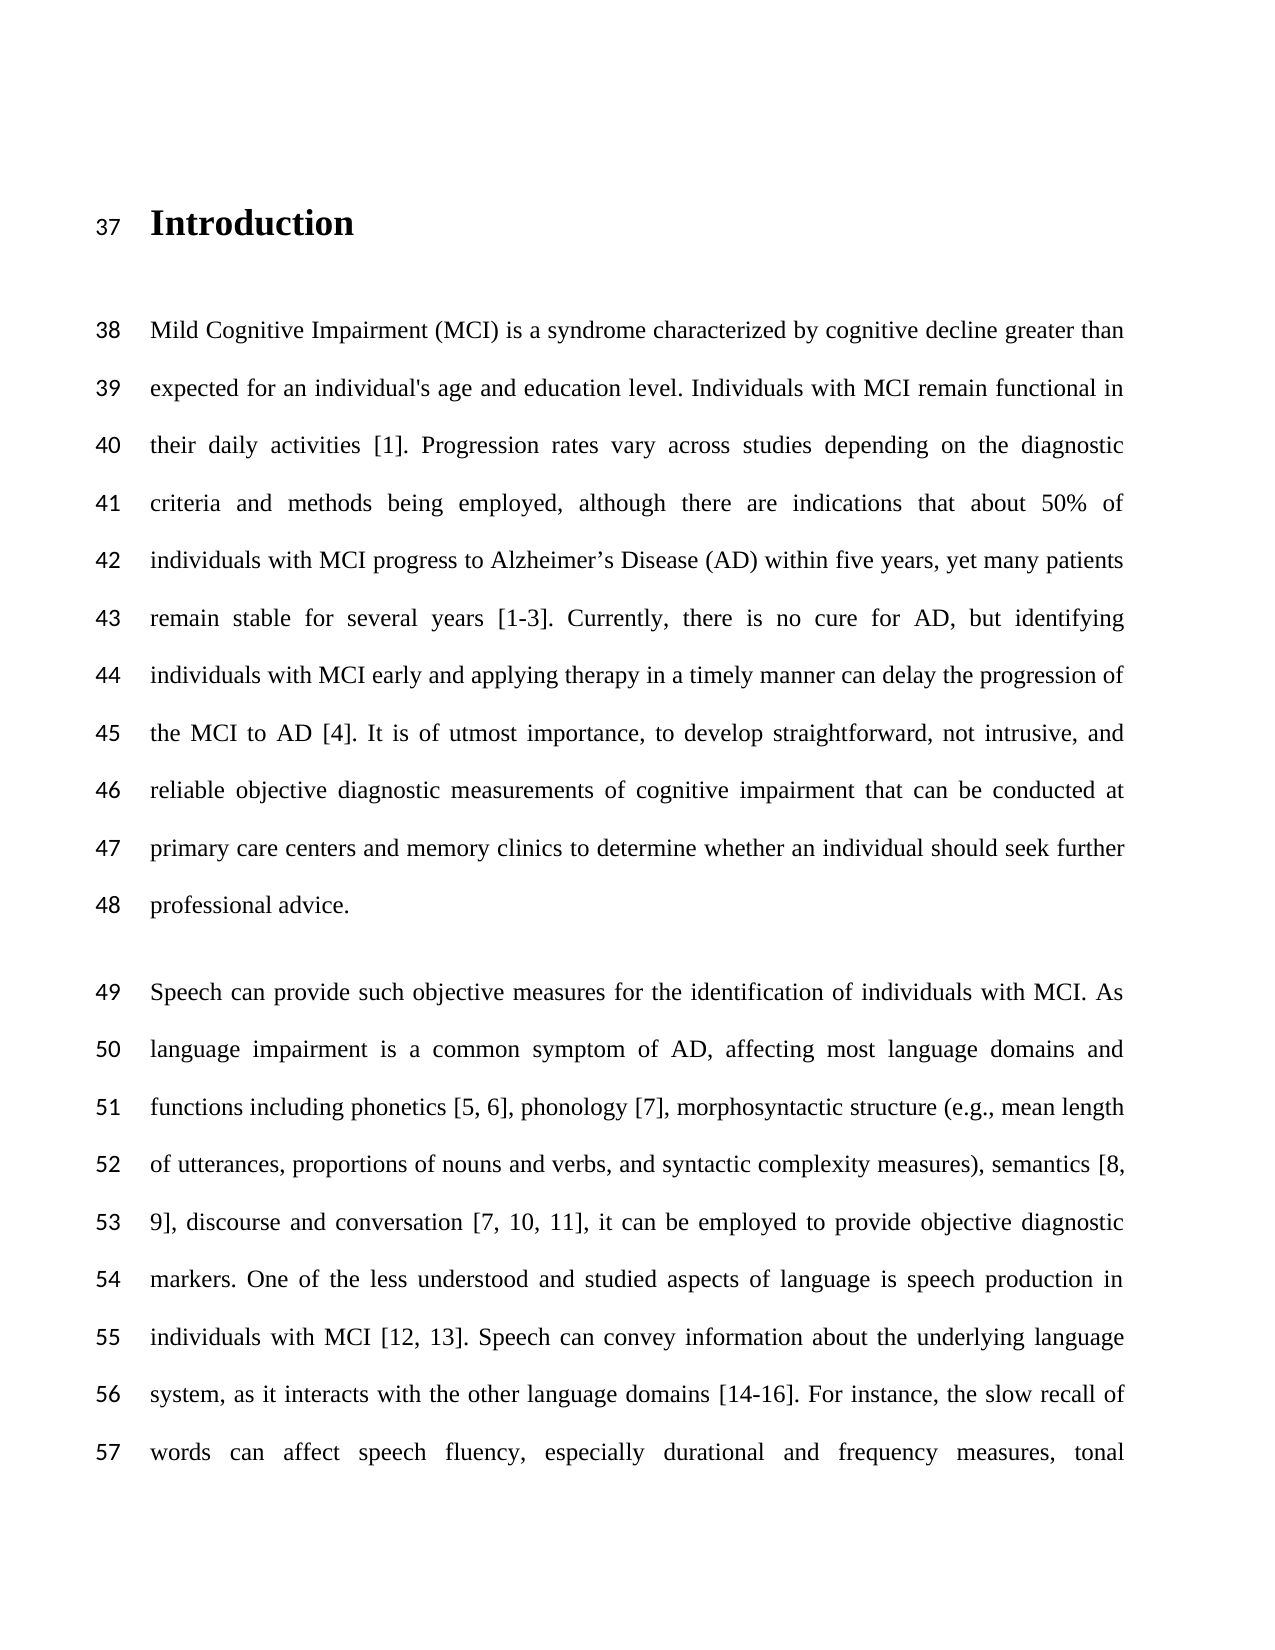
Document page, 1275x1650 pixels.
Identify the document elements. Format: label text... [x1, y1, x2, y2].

text Mild Cognitive Impairment (MCI) is a syndrome characterized by cognitive decline greater than expected for an individual's age and education level. Individuals with MCI remain functional in their daily activities [1]. Progression rates vary across studies depending on the diagnostic criteria and methods being employed, although there are indications that about 50% of individuals with MCI progress to Alzheimer’s Disease (AD) within five years, yet many patients remain stable for several years [1-3]. Currently, there is no cure for AD, but identifying individuals with MCI early and applying therapy in a timely manner can delay the progression of the MCI to AD [4]. It is of utmost importance, to develop straightforward, not intrusive, and reliable objective diagnostic measurements of cognitive impairment that can be conducted at primary care centers and memory clinics to determine whether an individual should seek further professional advice. [150, 315, 1125, 919]
subtitle Introduction [150, 200, 1125, 243]
